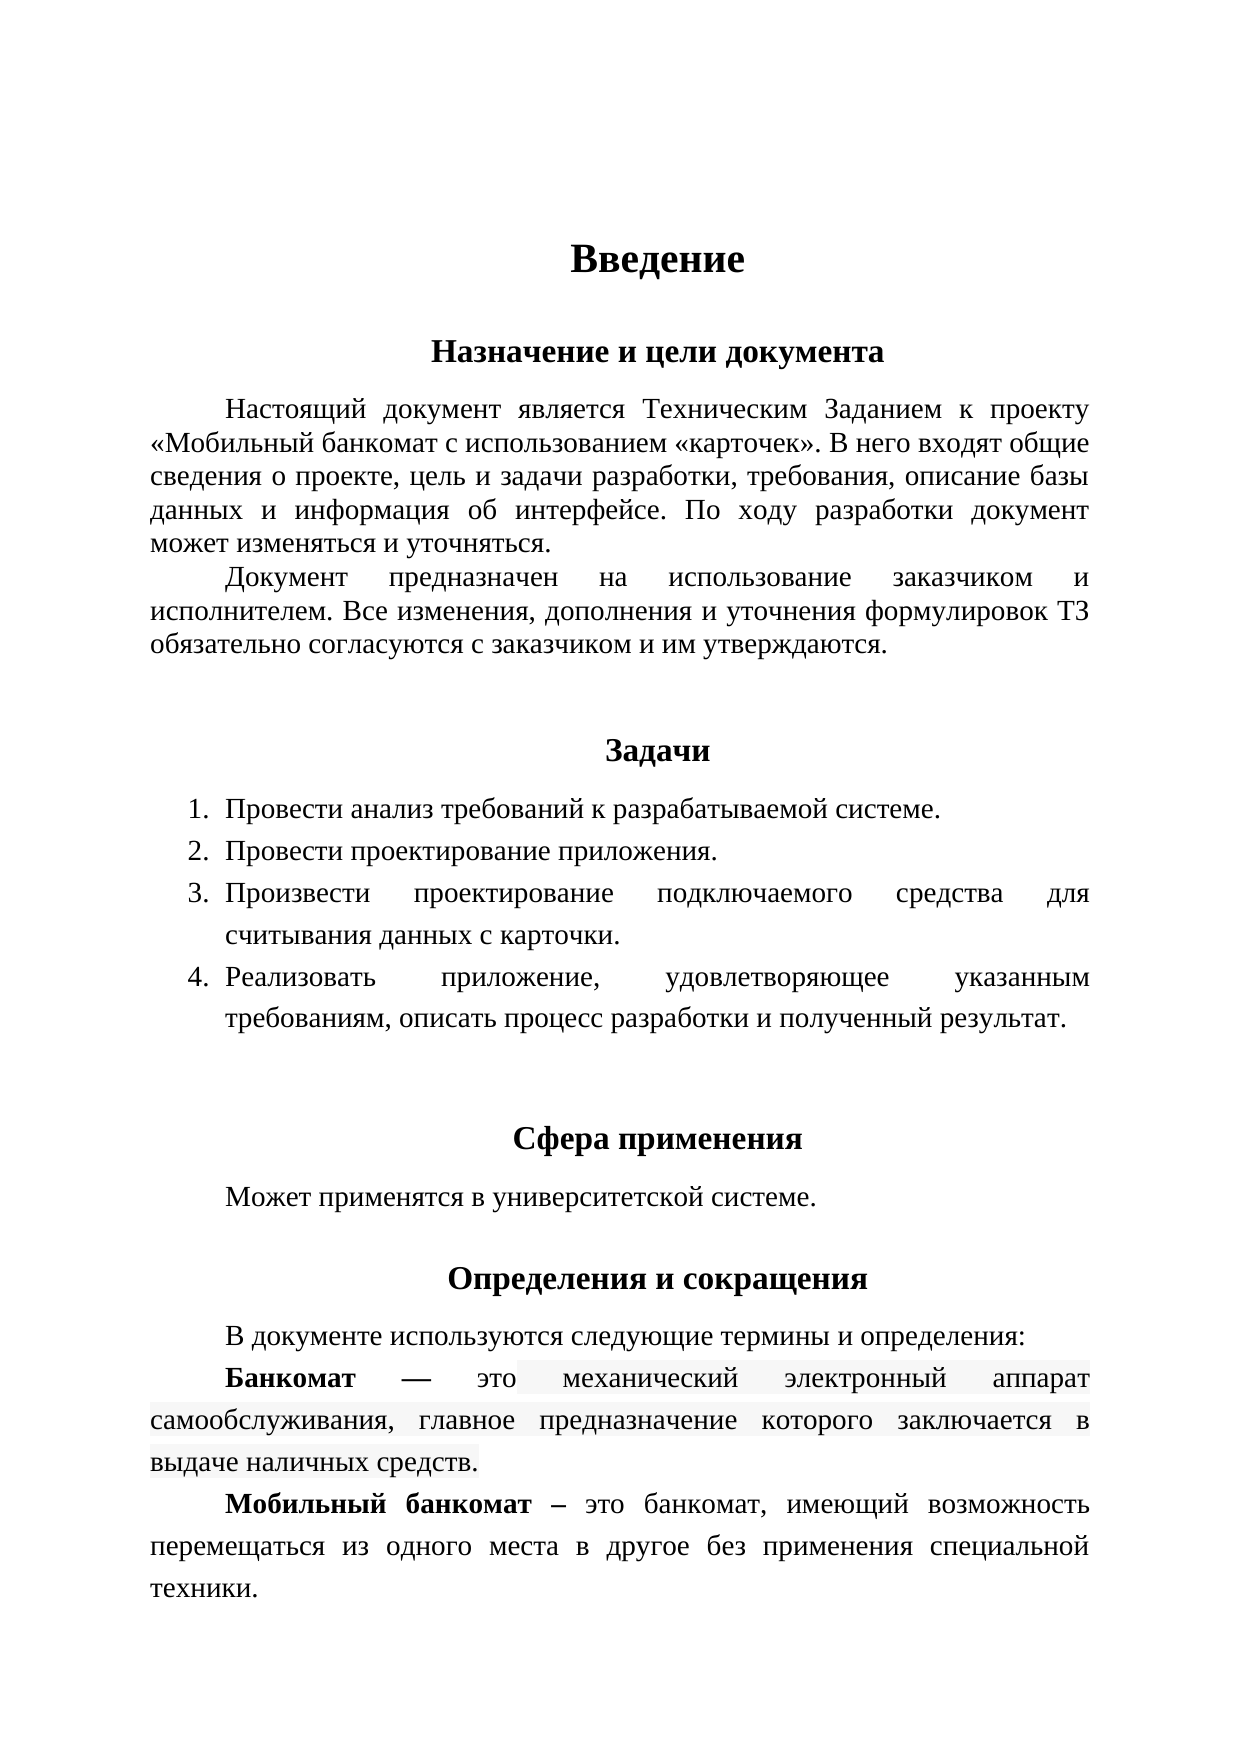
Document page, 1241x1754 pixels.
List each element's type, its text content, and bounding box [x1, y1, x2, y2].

subtitle Сфера применения [150, 1118, 1090, 1157]
list Реализовать приложение, удовлетворяющее указанным требованиям, описать процесс разработки и полученный результат. [187, 959, 1090, 1034]
text Банкомат — это механический электронный аппарат самообслуживания, главное предназначение которого заключается в выдаче наличных средств. [150, 1436, 1090, 1478]
text Может применятся в университетской системе. [150, 1179, 1090, 1212]
list Провести проектирование приложения. [187, 833, 1090, 867]
text Документ предназначен на использование заказчиком и исполнителем. Все изменения, дополнения и уточнения формулировок ТЗ обязательно согласуются с заказчиком и им утверждаются. [150, 559, 1090, 660]
text Банкомат — это механический электронный аппарат самообслуживания, главное предназначение которого заключается в выдаче наличных средств. [150, 1360, 1090, 1402]
list Провести анализ требований к разрабатываемой системе. [187, 791, 1090, 825]
text В документе используются следующие термины и определения: [150, 1318, 1090, 1352]
text Мобильный банкомат – это банкомат, имеющий возможность перемещаться из одного места в другое без применения специальной техники. [150, 1486, 1090, 1603]
list Произвести проектирование подключаемого средства для считывания данных с карточки. [187, 875, 1090, 950]
subtitle Определения и сокращения [150, 1258, 1090, 1296]
subtitle Задачи [150, 731, 1090, 769]
subtitle Назначение и цели документа [150, 331, 1090, 369]
text Настоящий документ является Техническим Заданием к проекту «Мобильный банкомат с использованием «карточек». В него входят общие сведения о проекте, цель и задачи разработки, требования, описание базы данных и информация об интерфейсе. По ходу разработки документ может изменяться и уточняться. [150, 391, 1090, 559]
subtitle Введение [150, 233, 1090, 281]
